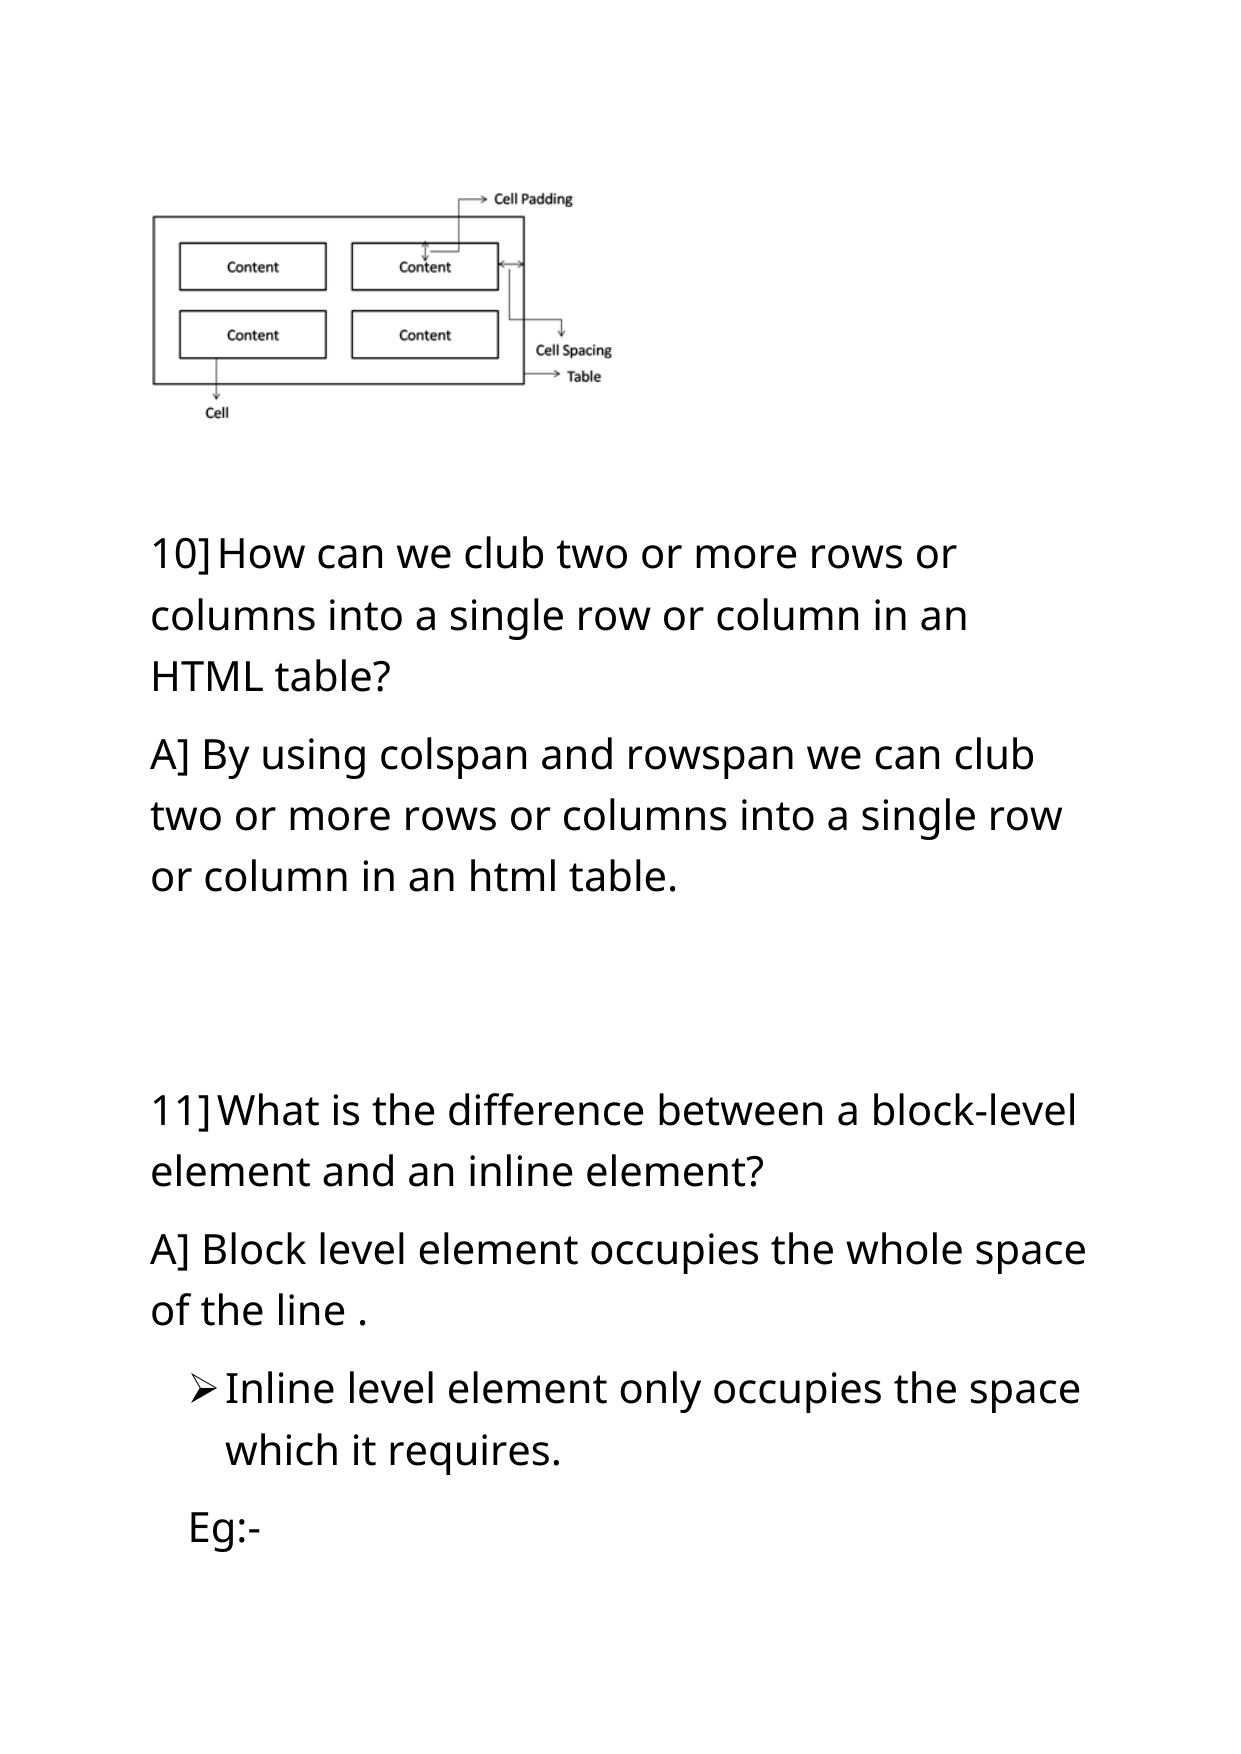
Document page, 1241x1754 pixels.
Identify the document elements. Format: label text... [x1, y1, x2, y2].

picture [150, 181, 623, 428]
text A] Block level element occupies the whole space of the line . [150, 1220, 1090, 1338]
list Inline level element only occupies the space which it requires. [187, 1359, 1090, 1477]
text Eg:- [187, 1498, 1090, 1555]
text A] By using colspan and rowspan we can club two or more rows or columns into a single row or column in an html table. [150, 724, 1090, 904]
text 11] What is the difference between a block-level element and an inline element? [150, 1081, 1090, 1199]
text 10] How can we club two or more rows or columns into a single row or column in an HTML table? [150, 524, 1090, 703]
